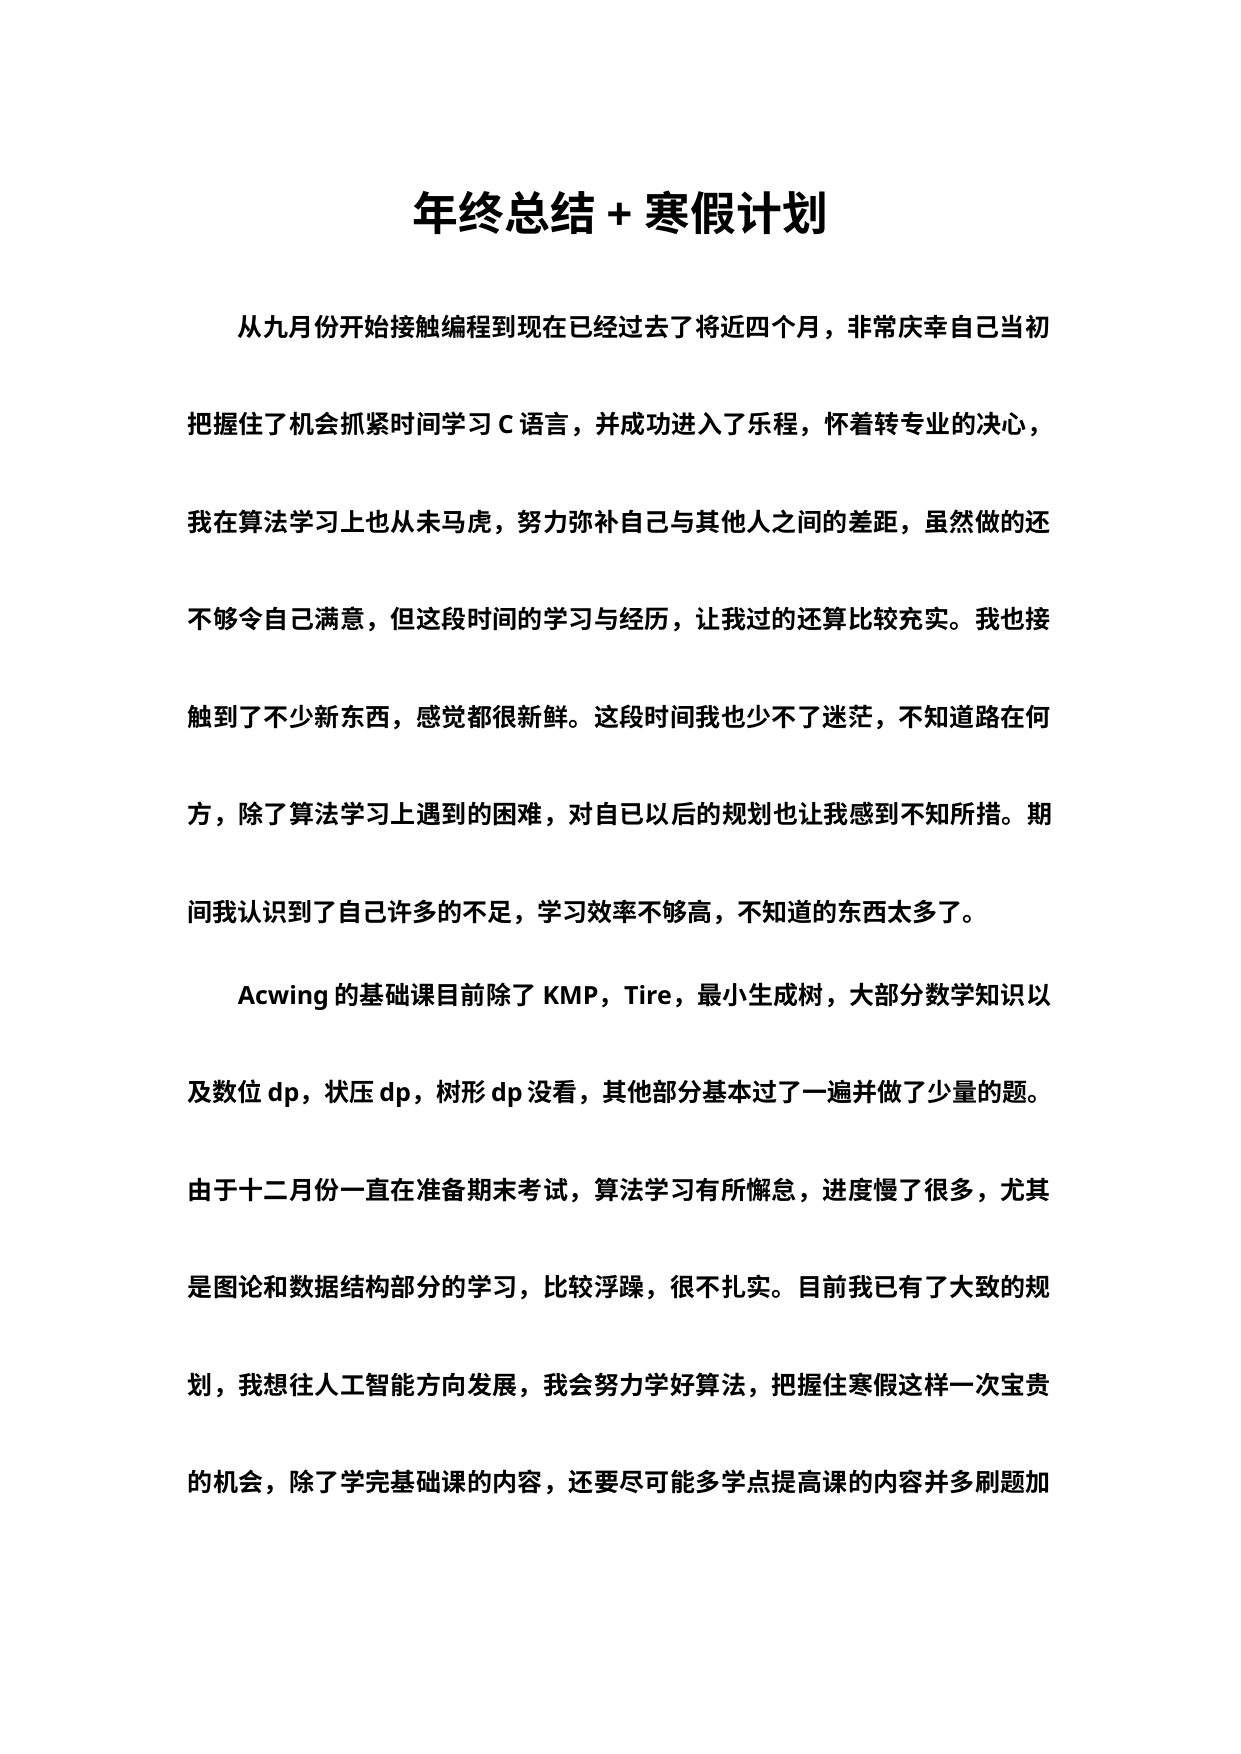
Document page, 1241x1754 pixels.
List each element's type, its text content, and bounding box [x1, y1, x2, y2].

text 从九月份开始接触编程到现在已经过去了将近四个月，非常庆幸自己当初把握住了机会抓紧时间学习C语言，并成功进入了乐程，怀着转专业的决心，我在算法学习上也从未马虎，努力弥补自己与其他人之间的差距，虽然做的还 不够令自己满意，但这段时间的学习与经历，让我过的还算比较充实。我也接触到了不少新东西，感觉都很新鲜。这段时间我也少不了迷茫，不知道路在何方，除了算法学习上遇到的困难，对自已以后的规划也让我感到不知所措。期间我认识到了自己许多的不足，学习效率不够高，不知道的东西太多了。 [187, 293, 1053, 943]
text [187, 961, 1053, 1513]
text 年终总结 + 寒假计划 [187, 162, 1053, 259]
